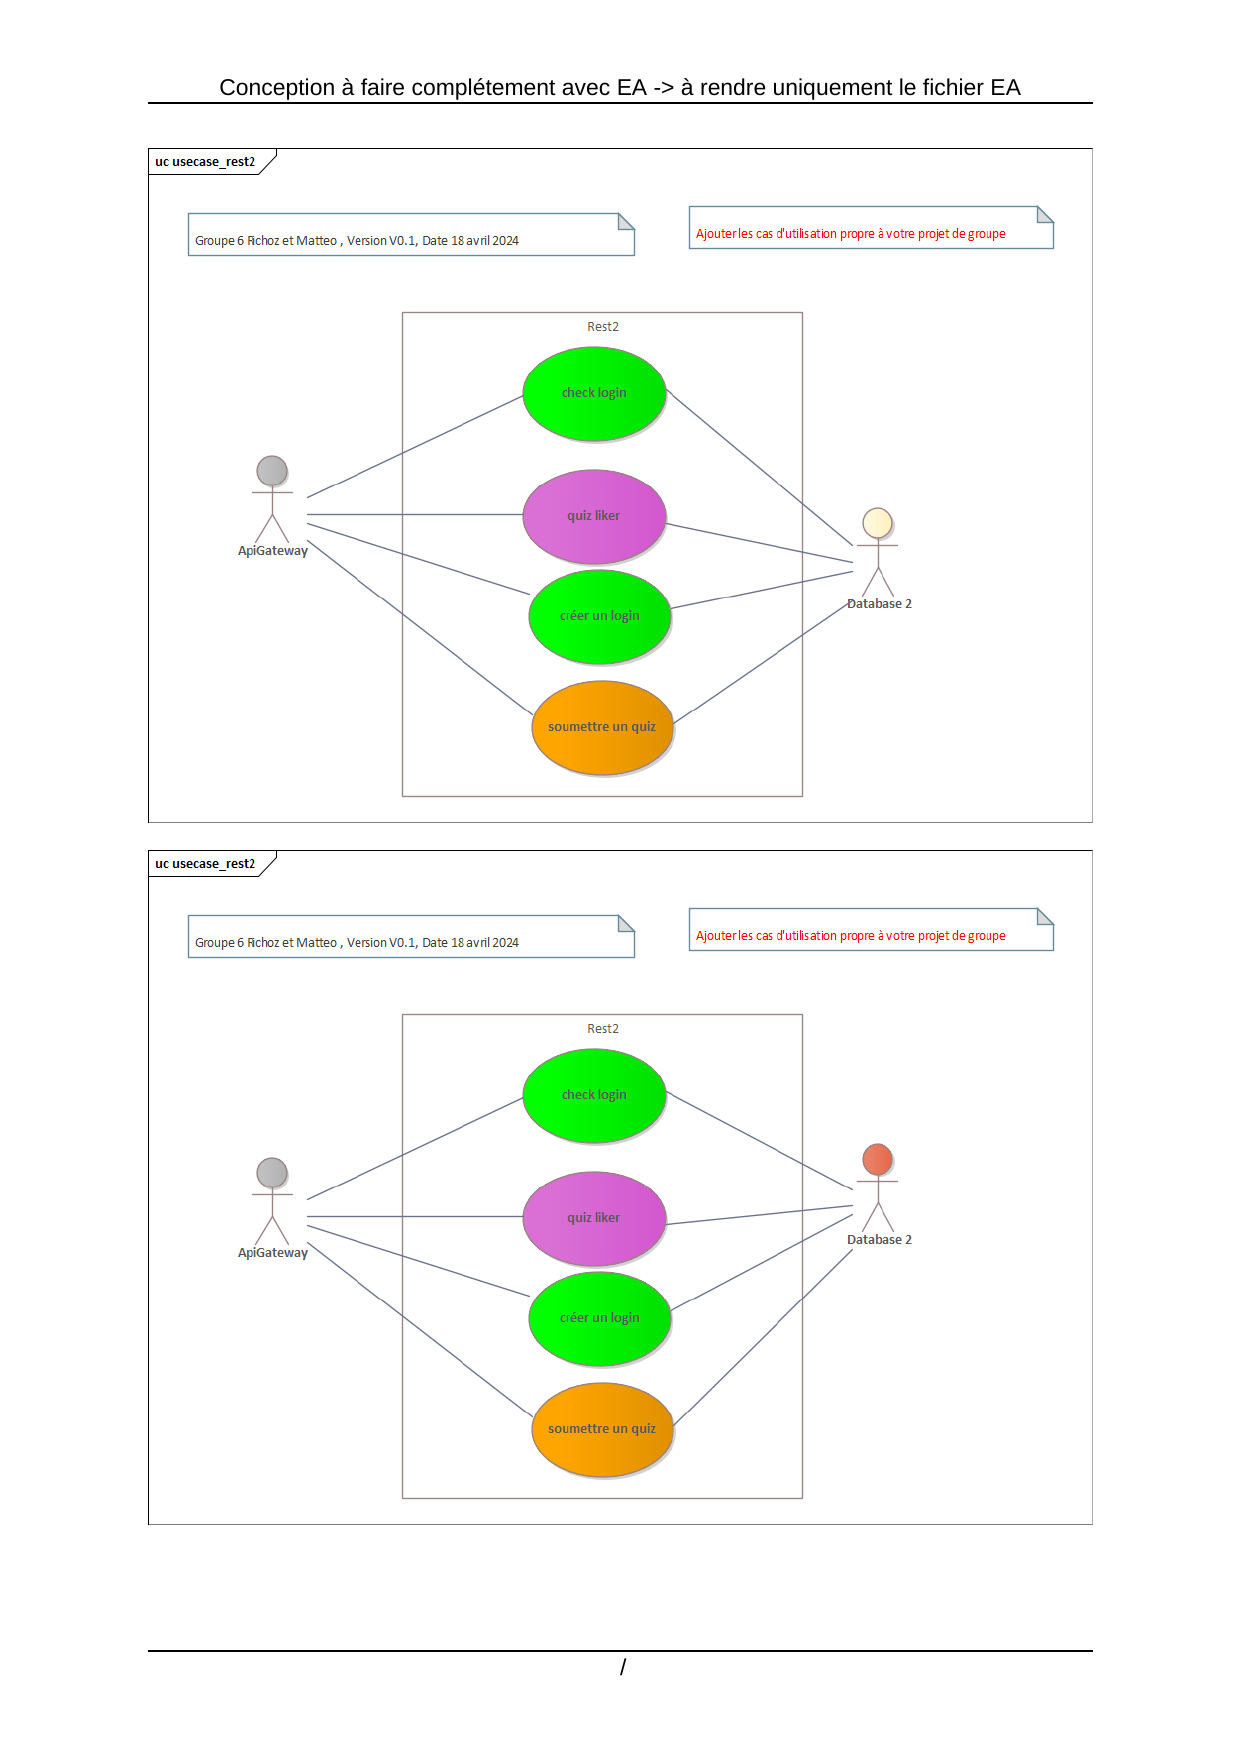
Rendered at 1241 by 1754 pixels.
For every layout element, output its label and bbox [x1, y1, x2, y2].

picture [147, 849, 1093, 1525]
picture [147, 147, 1093, 823]
